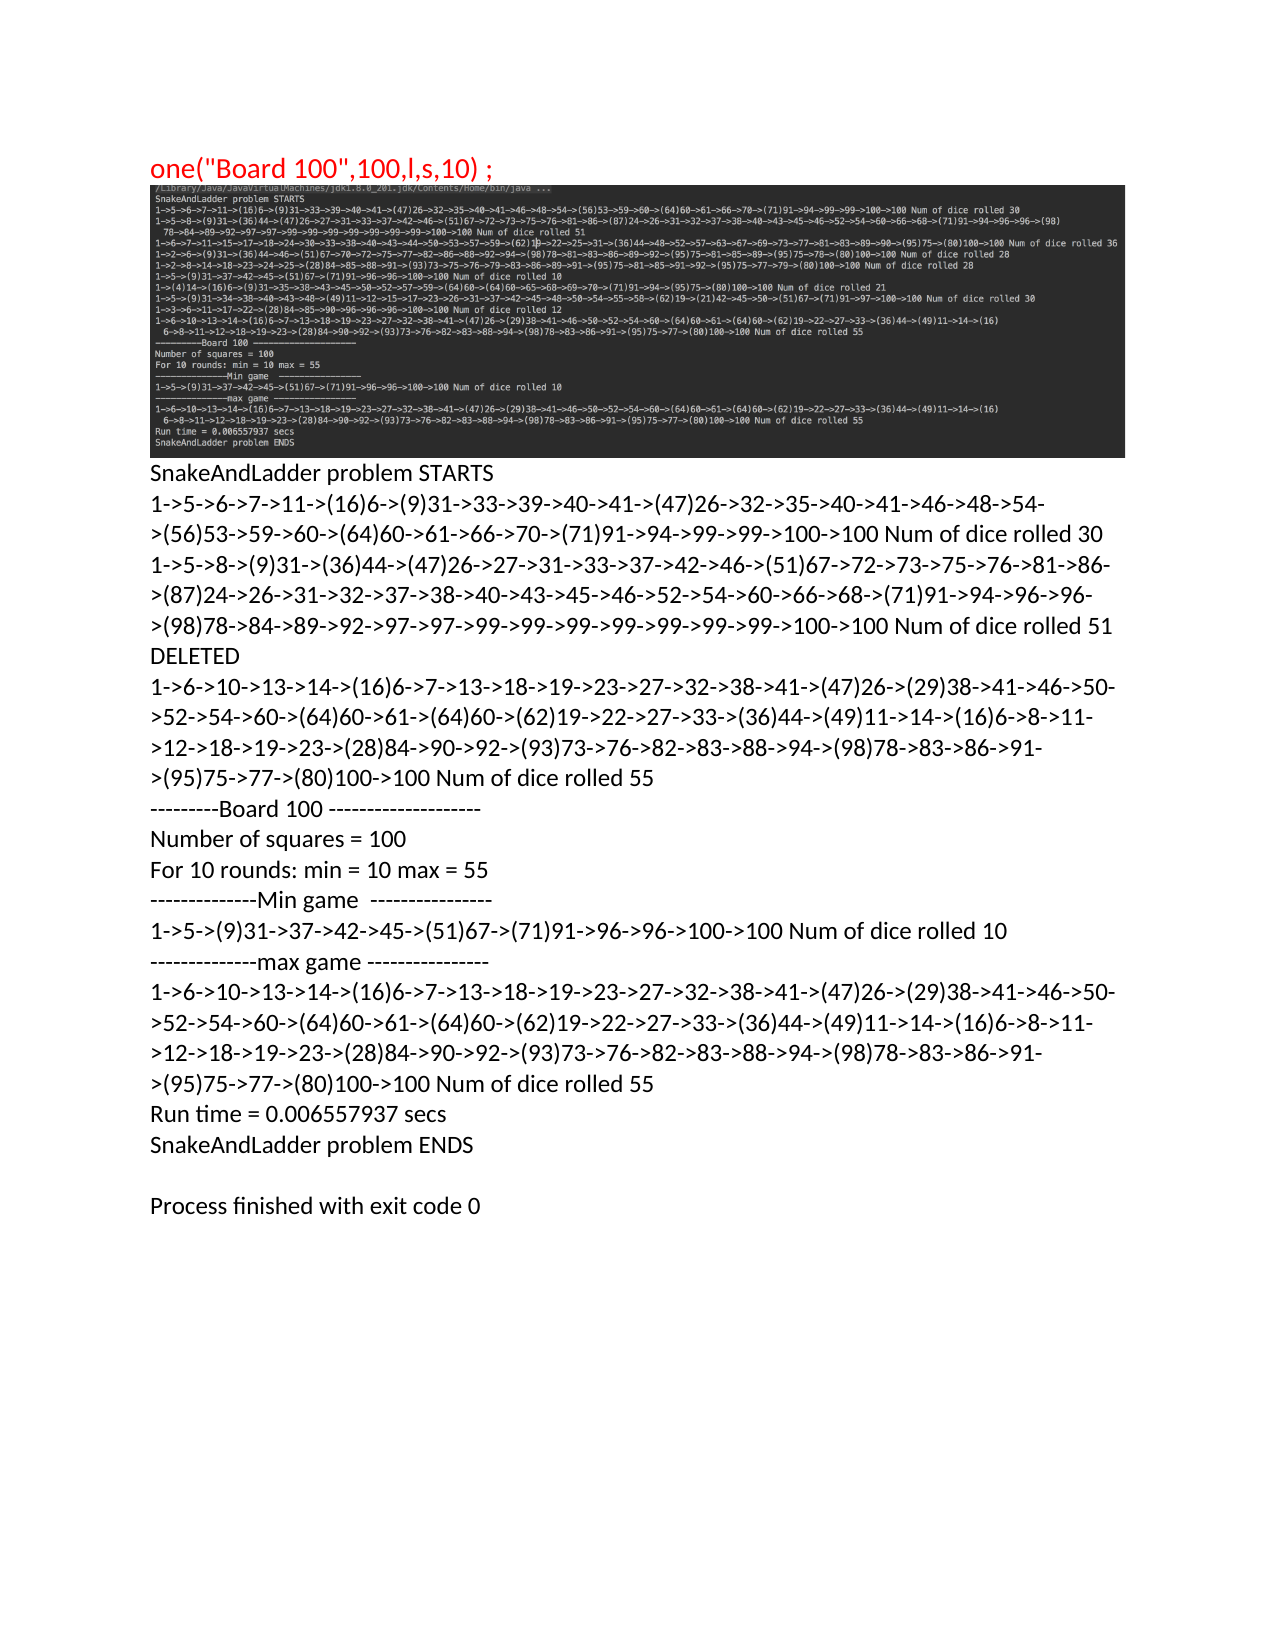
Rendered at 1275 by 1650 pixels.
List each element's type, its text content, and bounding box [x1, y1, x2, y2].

text 1->6->10->13->14->(16)6->7->13->18->19->23->27->32->38->41->(47)26->(29)38->41->46->50->52->54->60->(64)60->61->(64)60->(62)19->22->27->33->(36)44->(49)11->14->(16)6->8->11->12->18->19->23->(28)84->90->92->(93)73->76->82->83->88->94->(98)78->83->86->91->(95)75->77->(80)100->100 Num of dice rolled 55 [150, 976, 1125, 1098]
text --------------Min game ---------------- [150, 884, 1125, 915]
text Run time = 0.006557937 secs [150, 1098, 1125, 1129]
text 1->5->8->(9)31->(36)44->(47)26->27->31->33->37->42->46->(51)67->72->73->75->76->81->86->(87)24->26->31->32->37->38->40->43->45->46->52->54->60->66->68->(71)91->94->96->96->(98)78->84->89->92->97->97->99->99->99->99->99->99->99->100->100 Num of dice rolled 51 [150, 549, 1125, 640]
text For 10 rounds: min = 10 max = 55 [150, 854, 1125, 884]
text Process finished with exit code 0 [150, 1190, 1125, 1220]
text SnakeAndLadder problem ENDS [150, 1129, 1125, 1159]
text 1->5->6->7->11->(16)6->(9)31->33->39->40->41->(47)26->32->35->40->41->46->48->54->(56)53->59->60->(64)60->61->66->70->(71)91->94->99->99->100->100 Num of dice rolled 30 [150, 488, 1125, 549]
text 1->5->(9)31->37->42->45->(51)67->(71)91->96->96->100->100 Num of dice rolled 10 [150, 915, 1125, 946]
text SnakeAndLadder problem STARTS [150, 458, 1125, 488]
text ---------Board 100 -------------------- [150, 793, 1125, 823]
picture [150, 185, 1125, 458]
text Number of squares = 100 [150, 823, 1125, 854]
text one("Board 100",100,l,s,10) ; [150, 150, 1125, 185]
text DELETED [150, 640, 1125, 671]
text 1->6->10->13->14->(16)6->7->13->18->19->23->27->32->38->41->(47)26->(29)38->41->46->50->52->54->60->(64)60->61->(64)60->(62)19->22->27->33->(36)44->(49)11->14->(16)6->8->11->12->18->19->23->(28)84->90->92->(93)73->76->82->83->88->94->(98)78->83->86->91->(95)75->77->(80)100->100 Num of dice rolled 55 [150, 671, 1125, 793]
text --------------max game ---------------- [150, 946, 1125, 976]
